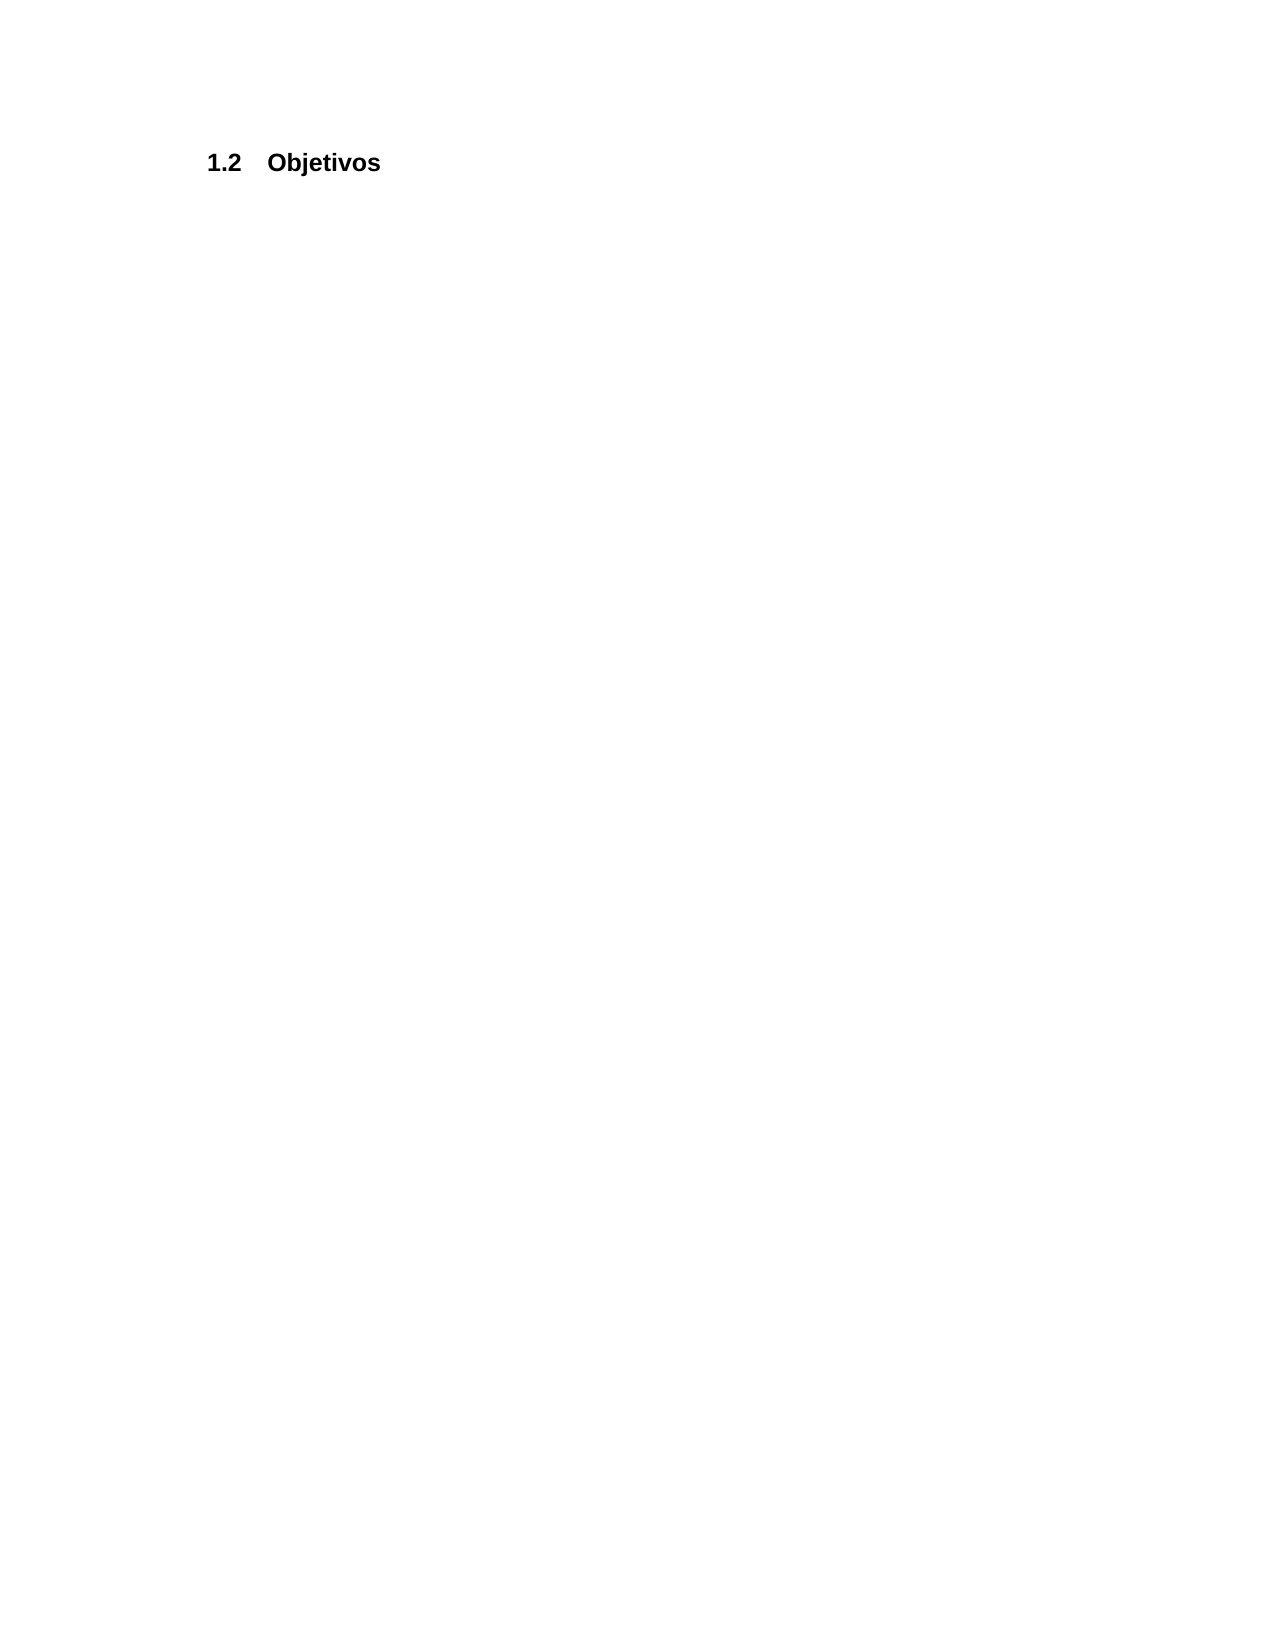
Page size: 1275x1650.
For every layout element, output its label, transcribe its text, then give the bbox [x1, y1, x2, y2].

subtitle Objetivos [207, 148, 1127, 176]
